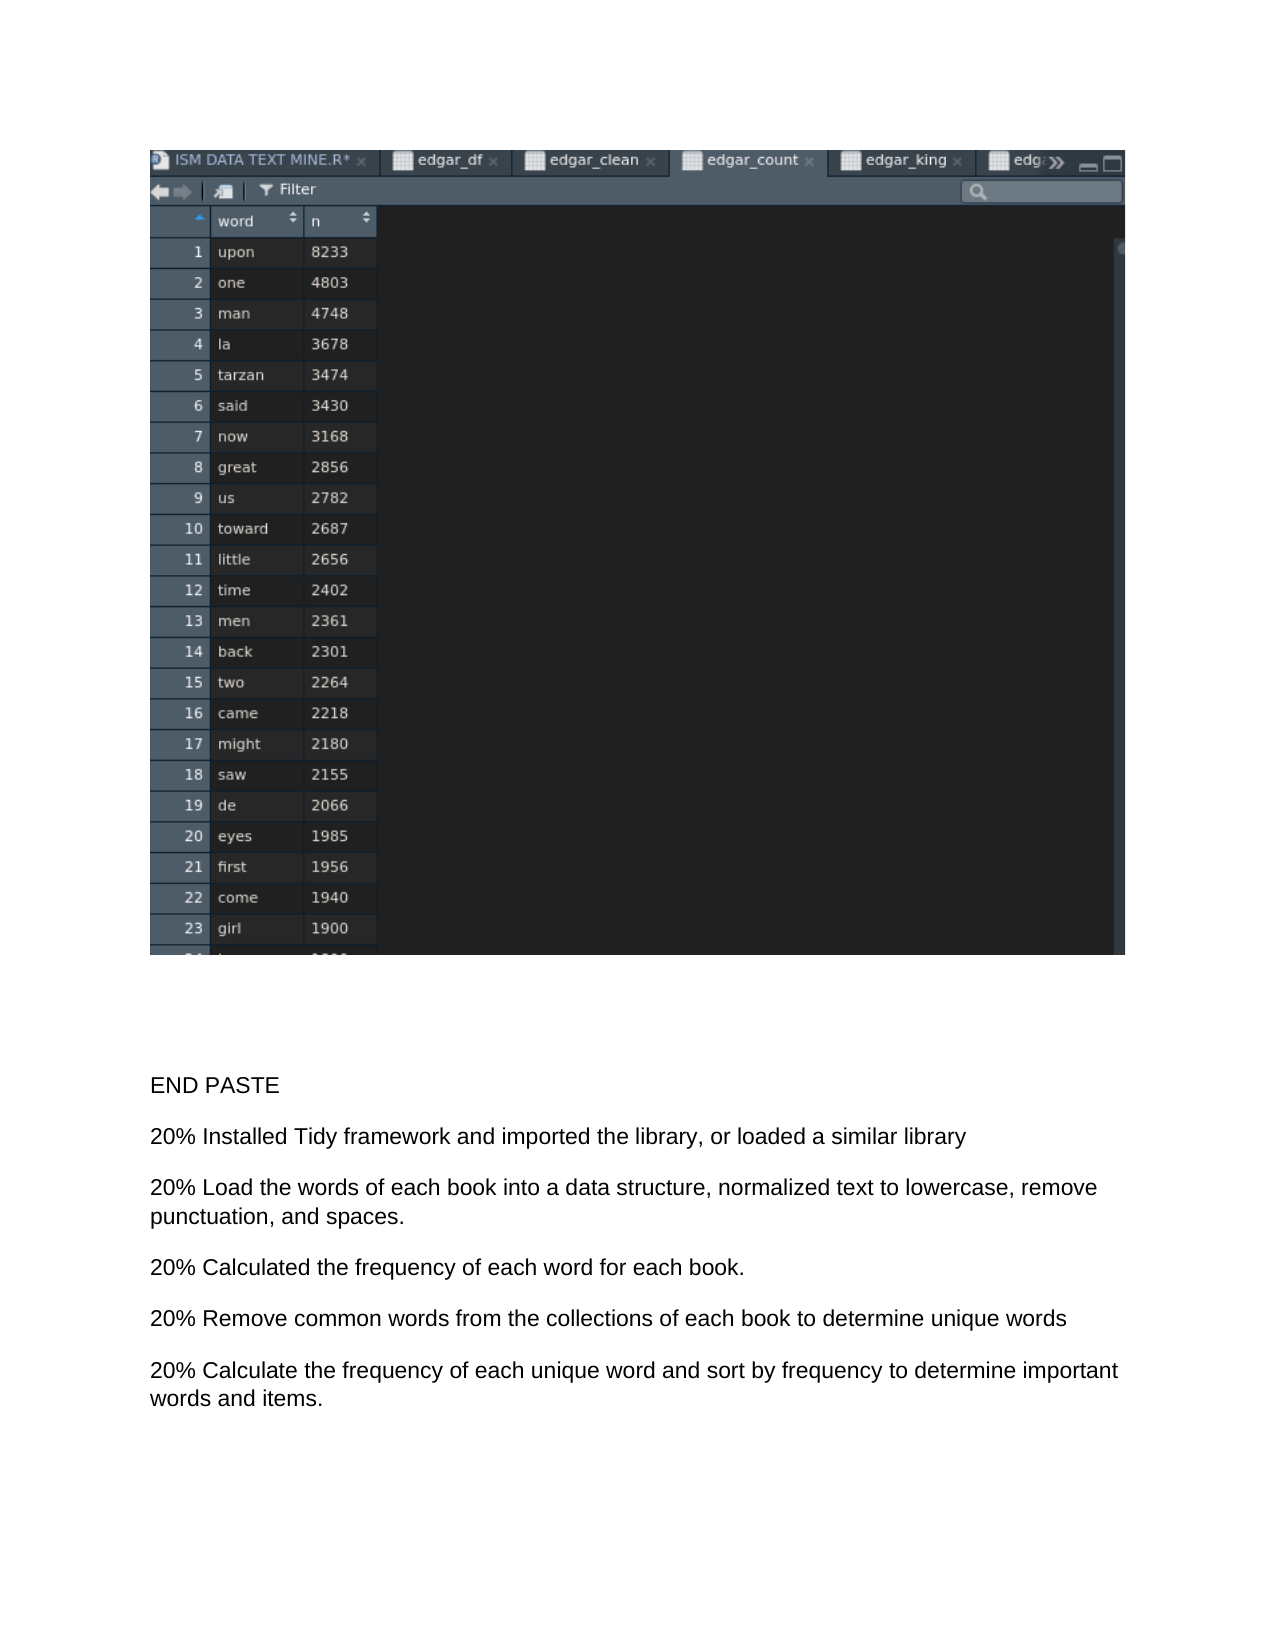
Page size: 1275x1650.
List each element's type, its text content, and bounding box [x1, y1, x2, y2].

text 20% Calculated the frequency of each word for each book. [150, 1254, 1125, 1280]
text END PASTE [150, 1072, 1125, 1098]
picture [150, 150, 1125, 955]
text 20% Load the words of each book into a data structure, normalized text to lowercase, remove punctuation, and spaces. [150, 1174, 1125, 1229]
text 20% Calculate the frequency of each unique word and sort by frequency to determine important words and items. [150, 1357, 1125, 1412]
text 20% Remove common words from the collections of each book to determine unique words [150, 1305, 1125, 1332]
text 20% Installed Tidy framework and imported the library, or loaded a similar library [150, 1123, 1125, 1149]
